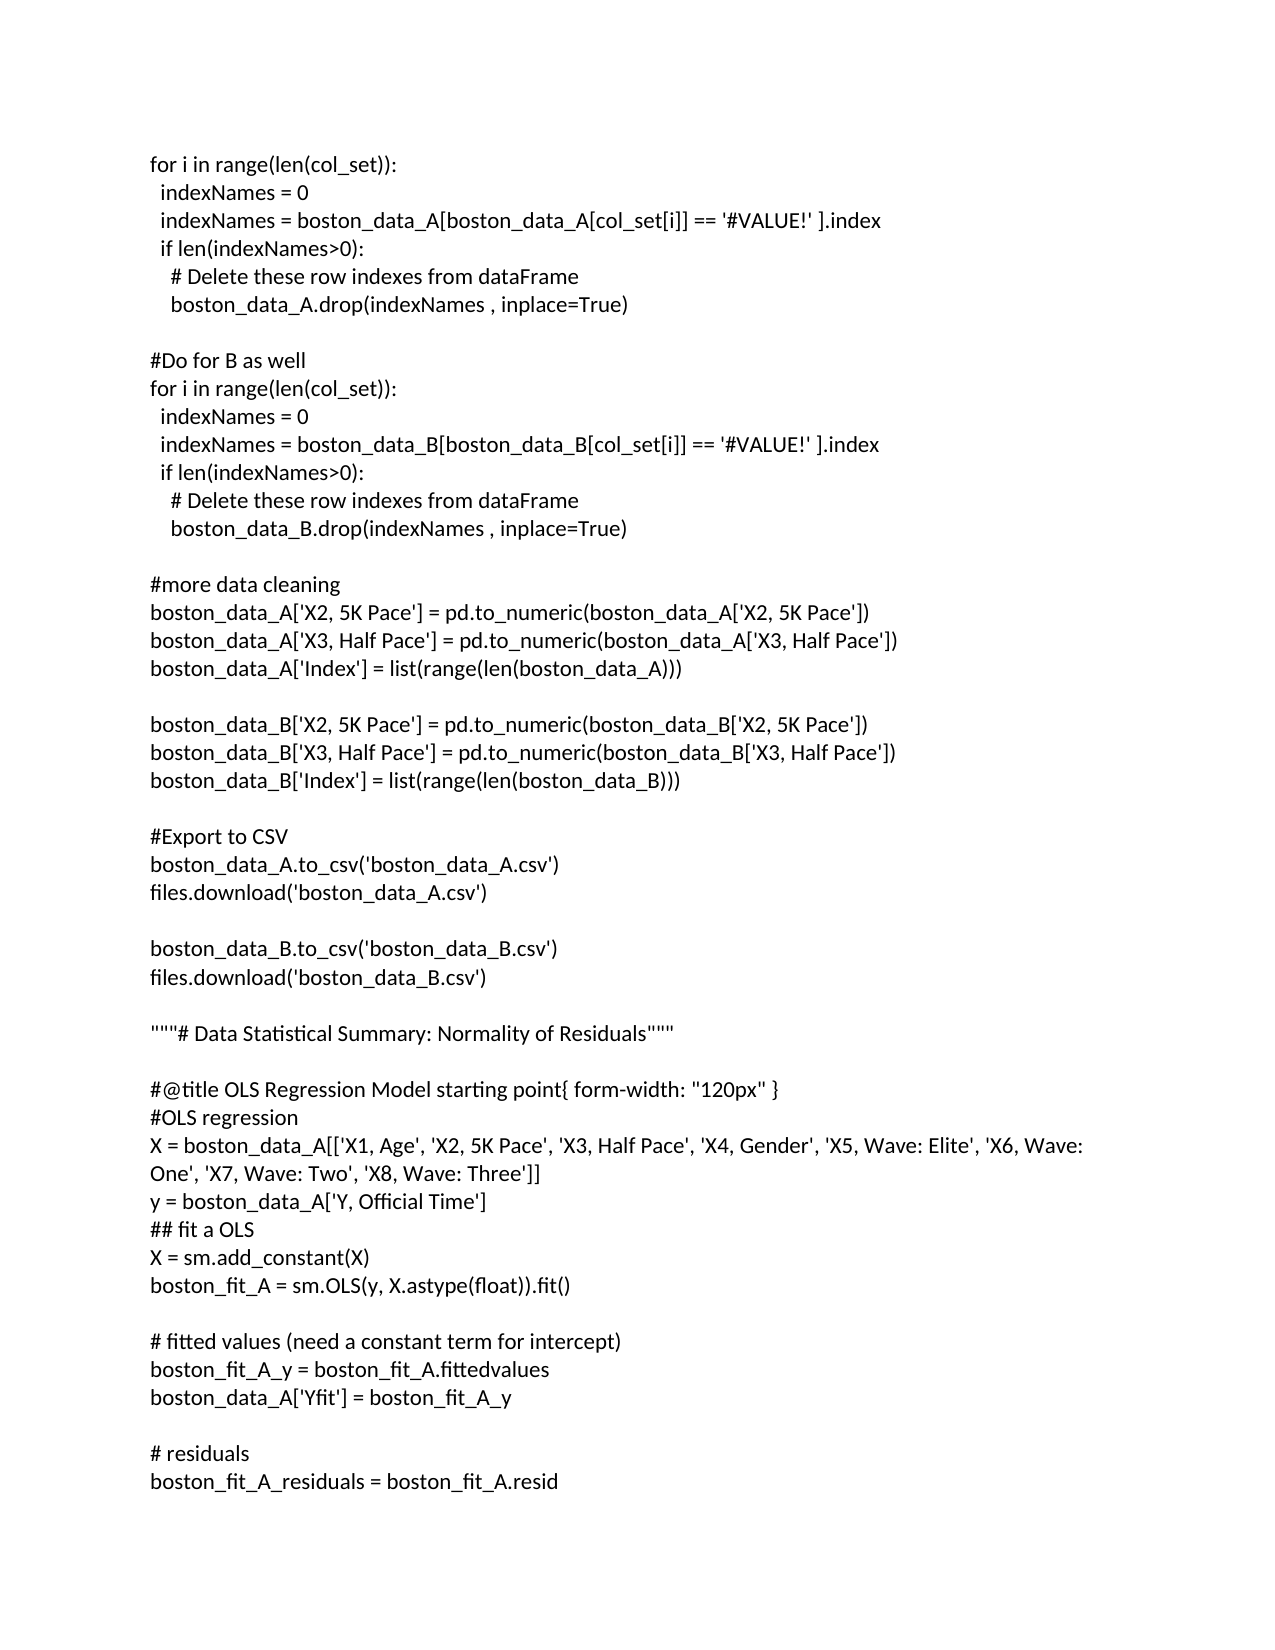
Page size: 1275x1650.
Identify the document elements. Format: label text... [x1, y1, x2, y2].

text boston_data_A.drop(indexNames , inplace=True) [150, 290, 1125, 318]
text #Export to CSV [150, 822, 1125, 851]
text # residuals [150, 1439, 1125, 1467]
text y = boston_data_A['Y, Official Time'] [150, 1187, 1125, 1215]
text X = boston_data_A[['X1, Age', 'X2, 5K Pace', 'X3, Half Pace', 'X4, Gender', 'X5, Wave: Elite', 'X6, Wave: One', 'X7, Wave: Two', 'X8, Wave: Three']] [150, 1131, 1125, 1187]
text """# Data Statistical Summary: Normality of Residuals""" [150, 1019, 1125, 1047]
text boston_fit_A_y = boston_fit_A.fittedvalues [150, 1355, 1125, 1383]
text # Delete these row indexes from dataFrame [150, 262, 1125, 290]
text #Do for B as well [150, 346, 1125, 374]
text ## fit a OLS [150, 1215, 1125, 1243]
text for i in range(len(col_set)): [150, 150, 1125, 178]
text boston_data_B.to_csv('boston_data_B.csv') [150, 934, 1125, 963]
text boston_fit_A = sm.OLS(y, X.astype(float)).fit() [150, 1271, 1125, 1299]
text boston_data_A['X2, 5K Pace'] = pd.to_numeric(boston_data_A['X2, 5K Pace']) [150, 598, 1125, 626]
text boston_data_A['Index'] = list(range(len(boston_data_A))) [150, 654, 1125, 682]
text boston_data_B.drop(indexNames , inplace=True) [150, 514, 1125, 542]
text boston_data_A['Yfit'] = boston_fit_A_y [150, 1383, 1125, 1411]
text indexNames = 0 [150, 402, 1125, 430]
text indexNames = boston_data_B[boston_data_B[col_set[i]] == '#VALUE!' ].index [150, 430, 1125, 458]
text boston_data_B['X3, Half Pace'] = pd.to_numeric(boston_data_B['X3, Half Pace']) [150, 738, 1125, 766]
text #more data cleaning [150, 570, 1125, 598]
text #OLS regression [150, 1103, 1125, 1131]
text boston_data_B['X2, 5K Pace'] = pd.to_numeric(boston_data_B['X2, 5K Pace']) [150, 710, 1125, 738]
text X = sm.add_constant(X) [150, 1243, 1125, 1271]
text # Delete these row indexes from dataFrame [150, 486, 1125, 514]
text boston_data_A['X3, Half Pace'] = pd.to_numeric(boston_data_A['X3, Half Pace']) [150, 626, 1125, 654]
text indexNames = 0 [150, 178, 1125, 206]
text indexNames = boston_data_A[boston_data_A[col_set[i]] == '#VALUE!' ].index [150, 206, 1125, 234]
text files.download('boston_data_B.csv') [150, 963, 1125, 991]
text if len(indexNames>0): [150, 458, 1125, 486]
text boston_fit_A_residuals = boston_fit_A.resid [150, 1467, 1125, 1495]
text files.download('boston_data_A.csv') [150, 878, 1125, 907]
text for i in range(len(col_set)): [150, 374, 1125, 402]
text if len(indexNames>0): [150, 234, 1125, 262]
text boston_data_A.to_csv('boston_data_A.csv') [150, 851, 1125, 878]
text # fitted values (need a constant term for intercept) [150, 1327, 1125, 1355]
text #@title OLS Regression Model starting point{ form-width: "120px" } [150, 1075, 1125, 1103]
text boston_data_B['Index'] = list(range(len(boston_data_B))) [150, 766, 1125, 794]
